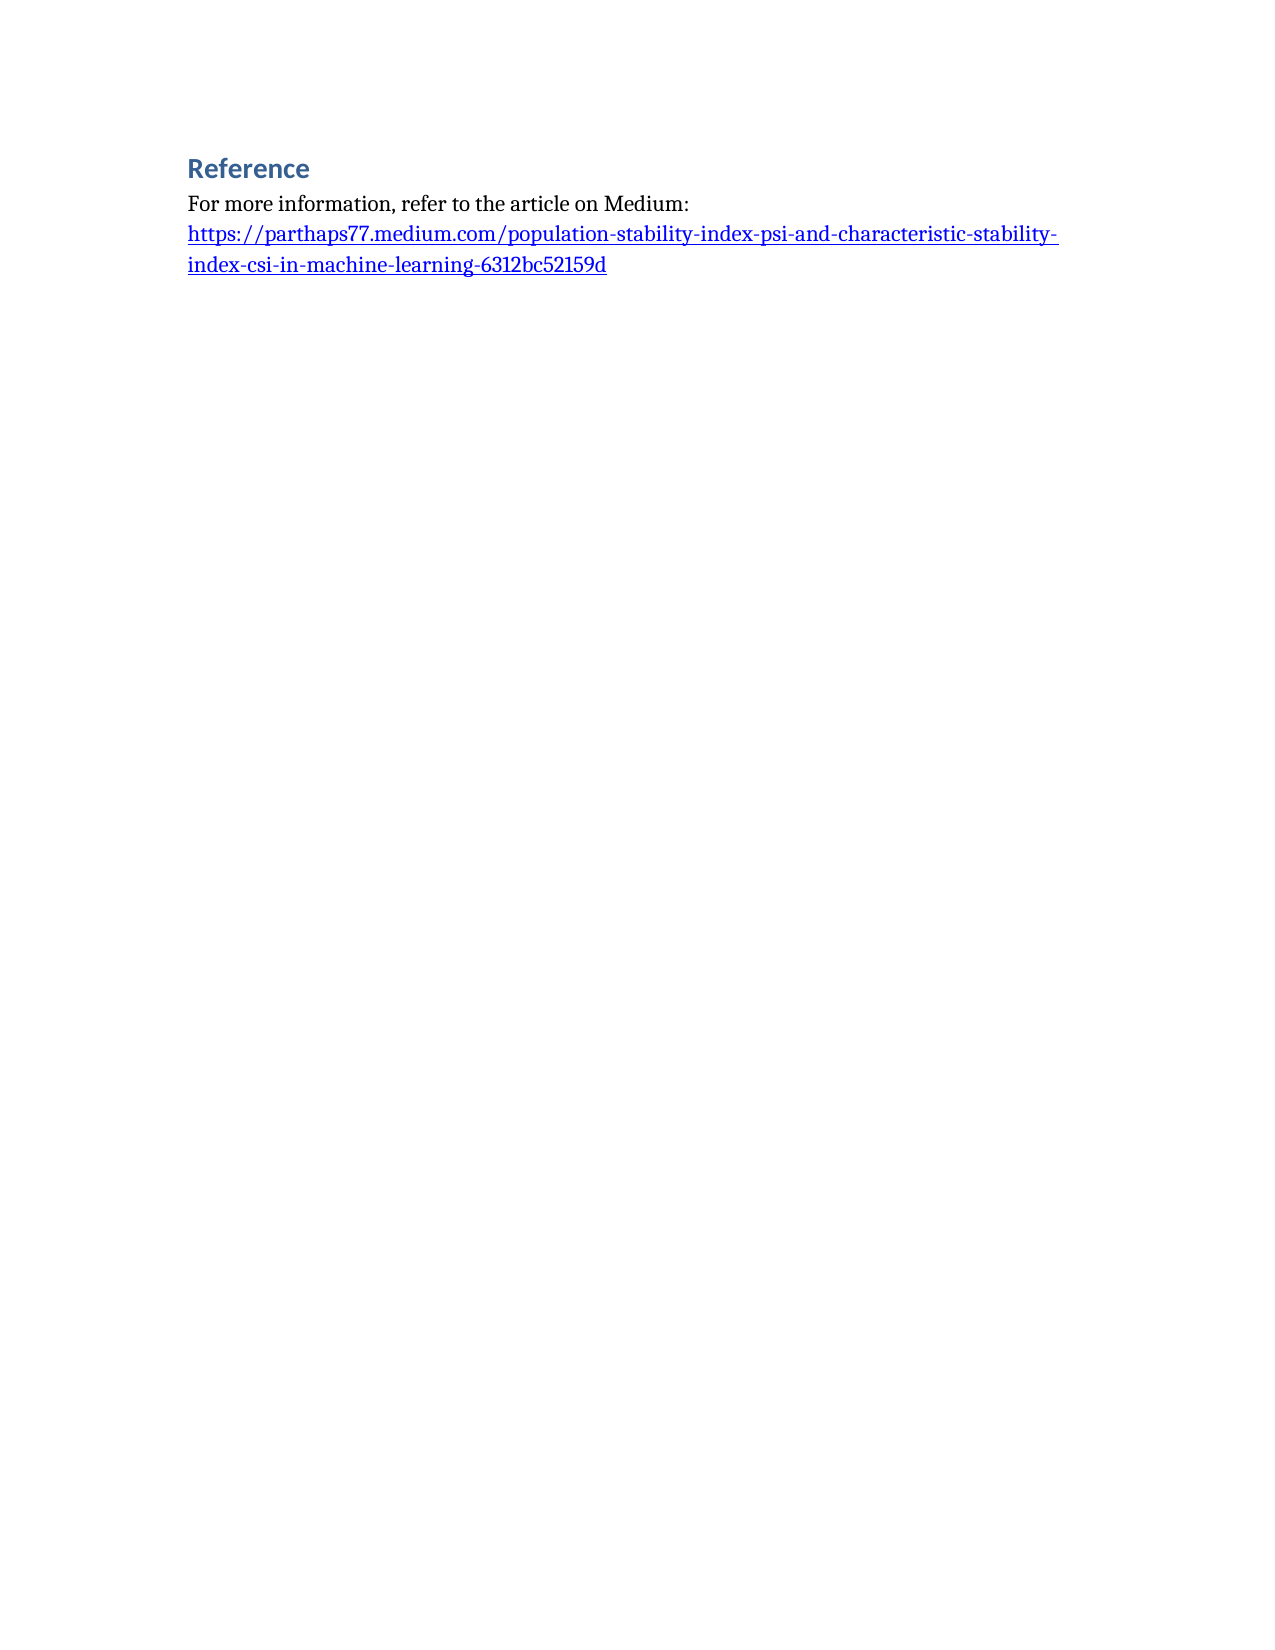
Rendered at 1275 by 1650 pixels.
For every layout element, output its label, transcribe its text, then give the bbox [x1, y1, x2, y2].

subtitle Reference [187, 150, 1087, 186]
text For more information, refer to the article on Medium: https://parthaps77.medium.com/population-stability-index-psi-and-characteristic-stability-index-csi-in-machine-learning-6312bc52159d [187, 191, 1087, 278]
